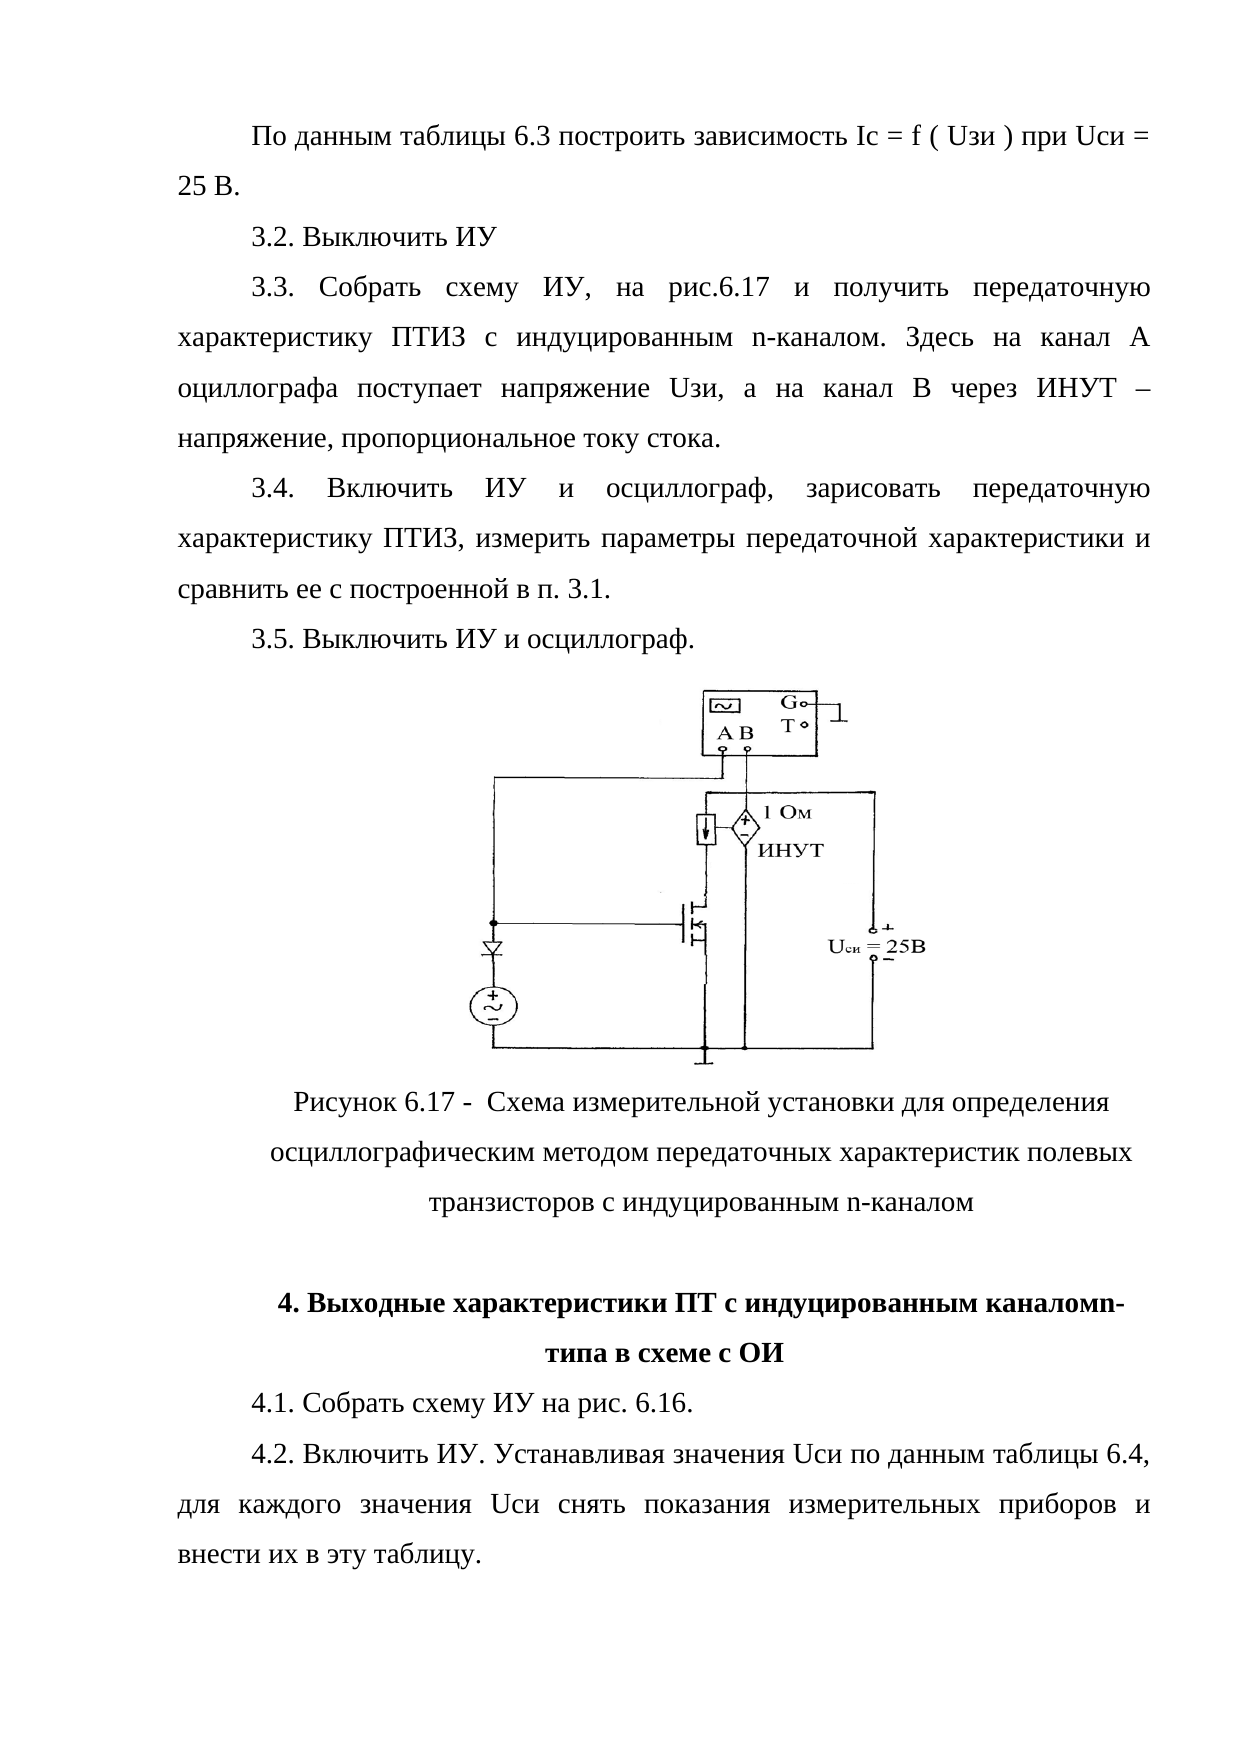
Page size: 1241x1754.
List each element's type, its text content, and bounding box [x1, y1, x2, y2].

text 4. Выходные характеристики ПТ с индуцированным каналомn-типа в схеме с ОИ [177, 1285, 1152, 1369]
text Рисунок 6.17 - Схема измерительной установки для определения [177, 1084, 1152, 1117]
text транзисторов с индуцированным n-каналом [177, 1184, 1152, 1218]
text 3.5. Выключить ИУ и осциллограф. [177, 621, 1152, 655]
text осциллографическим методом передаточных характеристик полевых [177, 1134, 1152, 1168]
text По данным таблицы 6.3 построить зависимость Iс = f ( Uзи ) при Uси = 25 В. [177, 118, 1152, 202]
text 3.4. Включить ИУ и осциллограф, зарисовать передаточную характеристику ПТИЗ, измерить параметры передаточной характеристики и сравнить ее с построенной в п. 3.1. [177, 470, 1152, 604]
text 3.2. Выключить ИУ [177, 219, 1152, 252]
text 3.3. Собрать схему ИУ, на рис.6.17 и получить передаточную характеристику ПТИЗ с индуцированным n-каналом. Здесь на канал А оциллографа поступает напряжение Uзи, а на канал В через ИНУТ – напряжение, пропорциональное току стока. [177, 269, 1152, 453]
text 4.2. Включить ИУ. Устанавливая значения Uси по данным таблицы 6.4, для каждого значения Uси снять показания измерительных приборов и внести их в эту таблицу. [177, 1436, 1152, 1570]
text 4.1. Собрать схему ИУ на рис. 6.16. [177, 1386, 1152, 1419]
